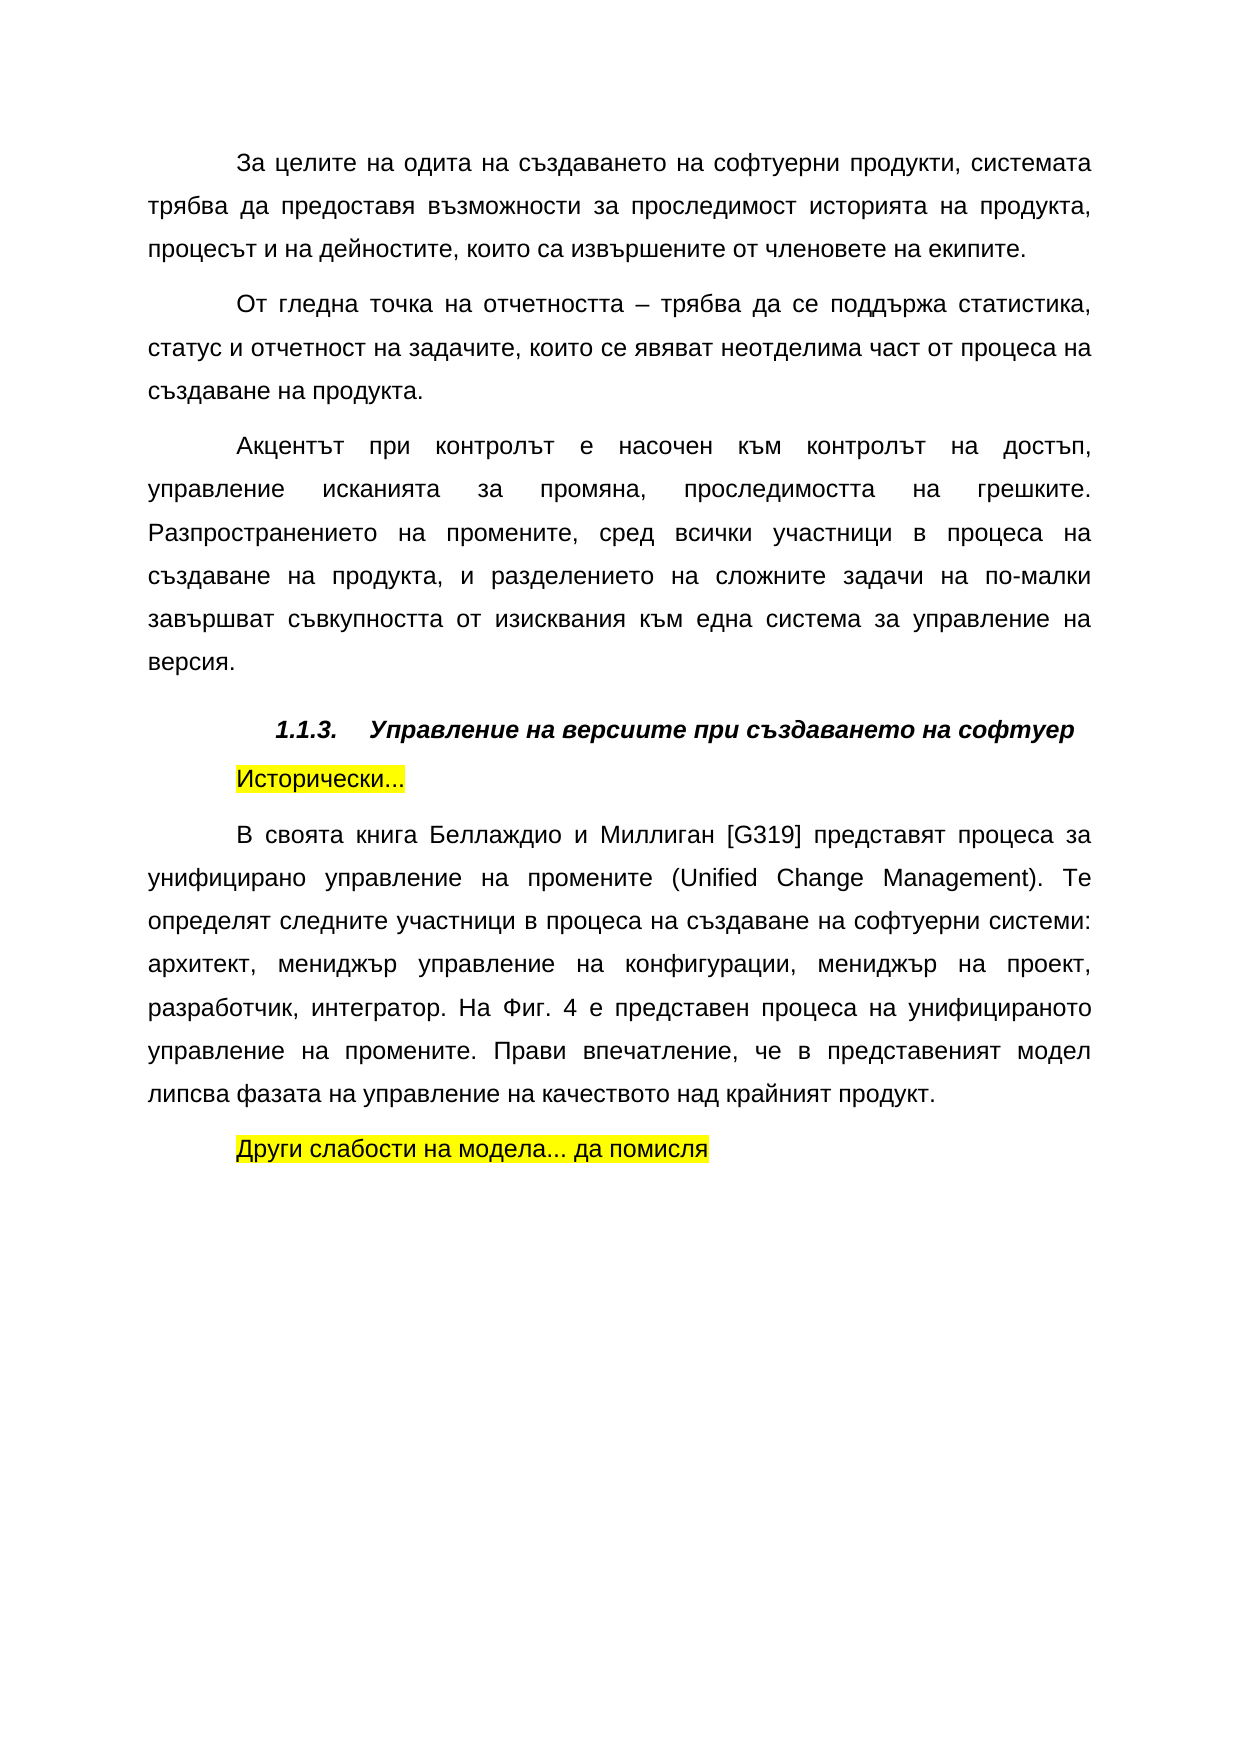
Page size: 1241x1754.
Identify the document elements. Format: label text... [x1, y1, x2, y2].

text Други слабости на модела... да помисля [148, 1134, 1093, 1163]
text Акцентът при контролът е насочен към контролът на достъп, управление исканията за промяна, проследимостта на грешките. Разпространението на промените, сред всички участници в процеса на създаване на продукта, и разделението на сложните задачи на по-малки завършват съвкупността от изисквания към една система за управление на версия. [148, 431, 1093, 676]
subtitle Управление на версиите при създаването на софтуер [275, 715, 1093, 744]
text В своята книга Беллаждио и Миллиган [G319] представят процеса за унифицирано управление на промените (Unified Change Management). Те определят следните участници в процеса на създаване на софтуерни системи: архитект, мениджър управление на конфигурации, мениджър на проект, разработчик, интегратор. На Фиг. 4 е представен процеса на унифицираното управление на промените. Прави впечатление, че в представеният модел липсва фазата на управление на качеството над крайният продукт. [148, 820, 1093, 1108]
text За целите на одита на създаването на софтуерни продукти, системата трябва да предоставя възможности за проследимост историята на продукта, процесът и на дейностите, които са извършените от членовете на екипите. [148, 148, 1093, 263]
text Исторически... [148, 764, 1093, 793]
text От гледна точка на отчетността – трябва да се поддържа статистика, статус и отчетност на задачите, които се явяват неотделима част от процеса на създаване на продукта. [148, 289, 1093, 404]
